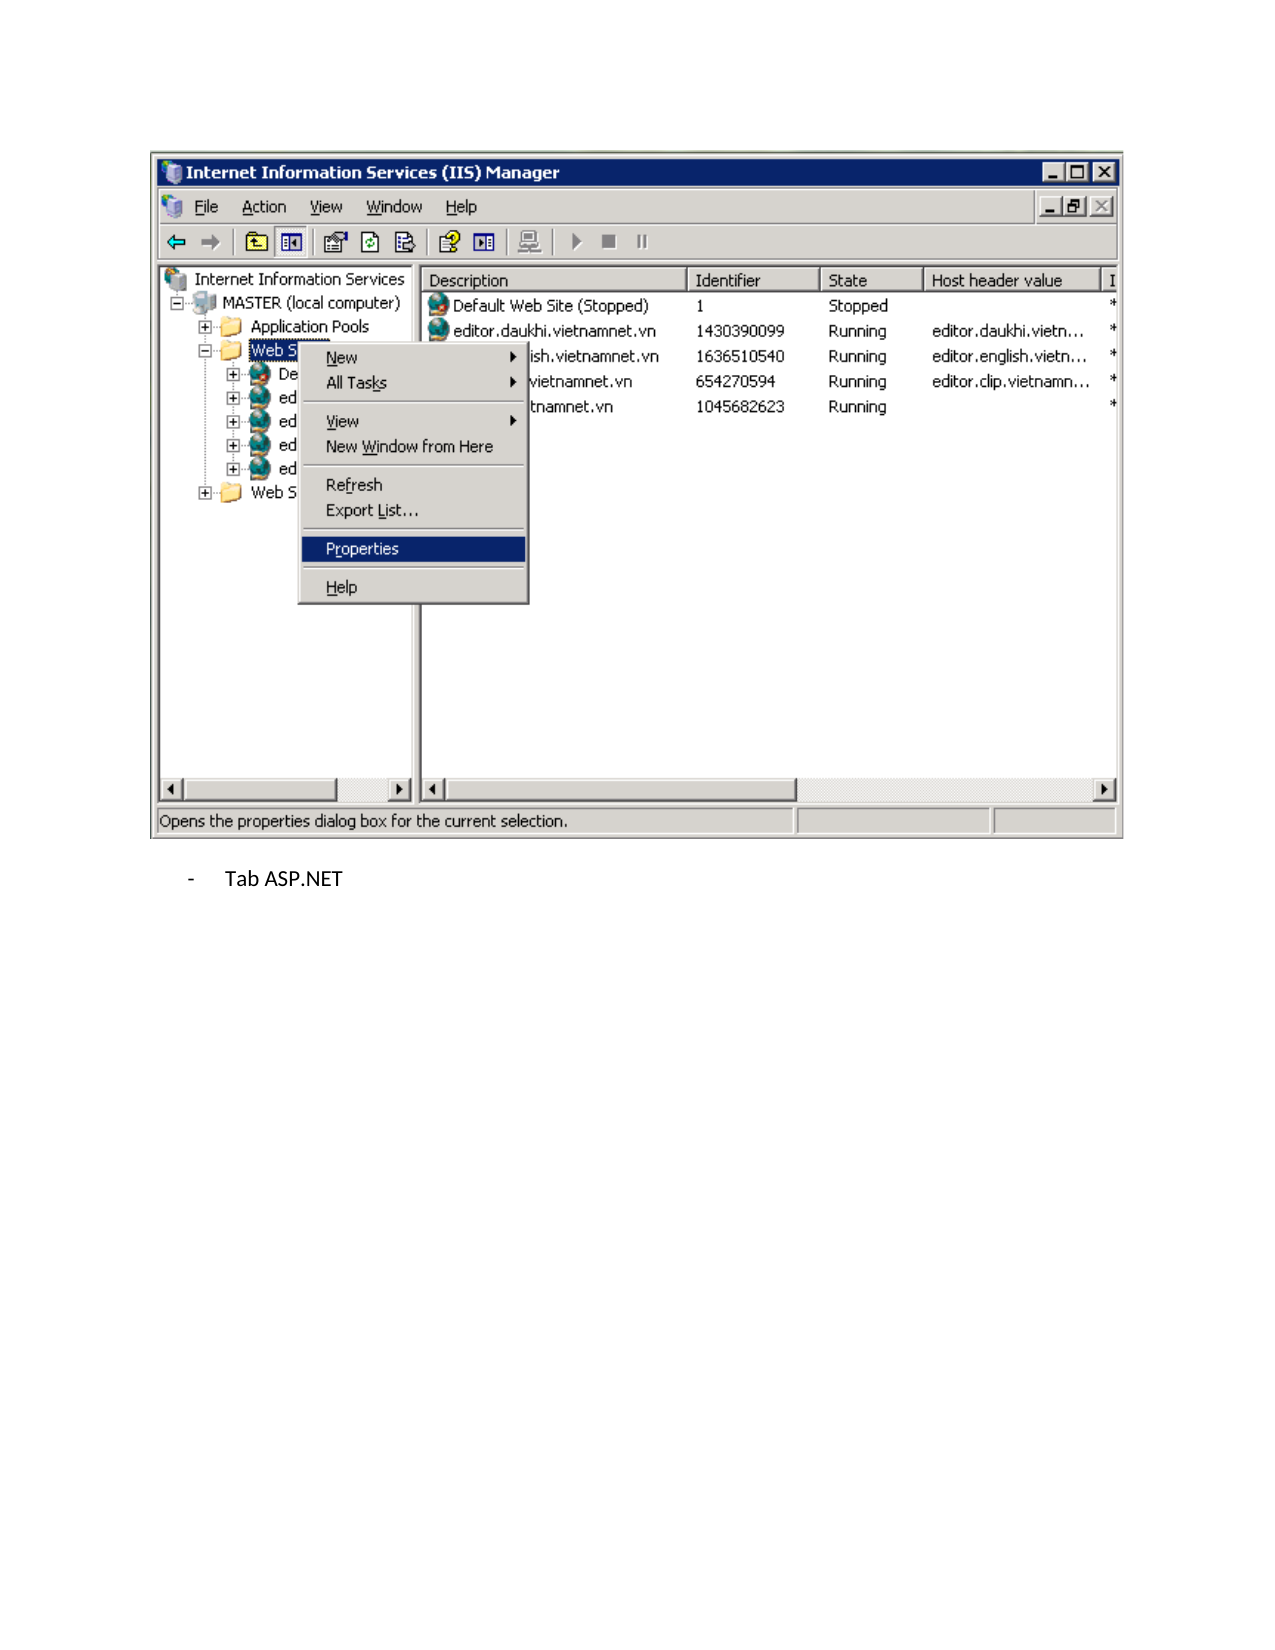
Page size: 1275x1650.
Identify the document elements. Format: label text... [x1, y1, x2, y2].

list Tab ASP.NET [187, 864, 1125, 892]
picture [150, 150, 1124, 839]
